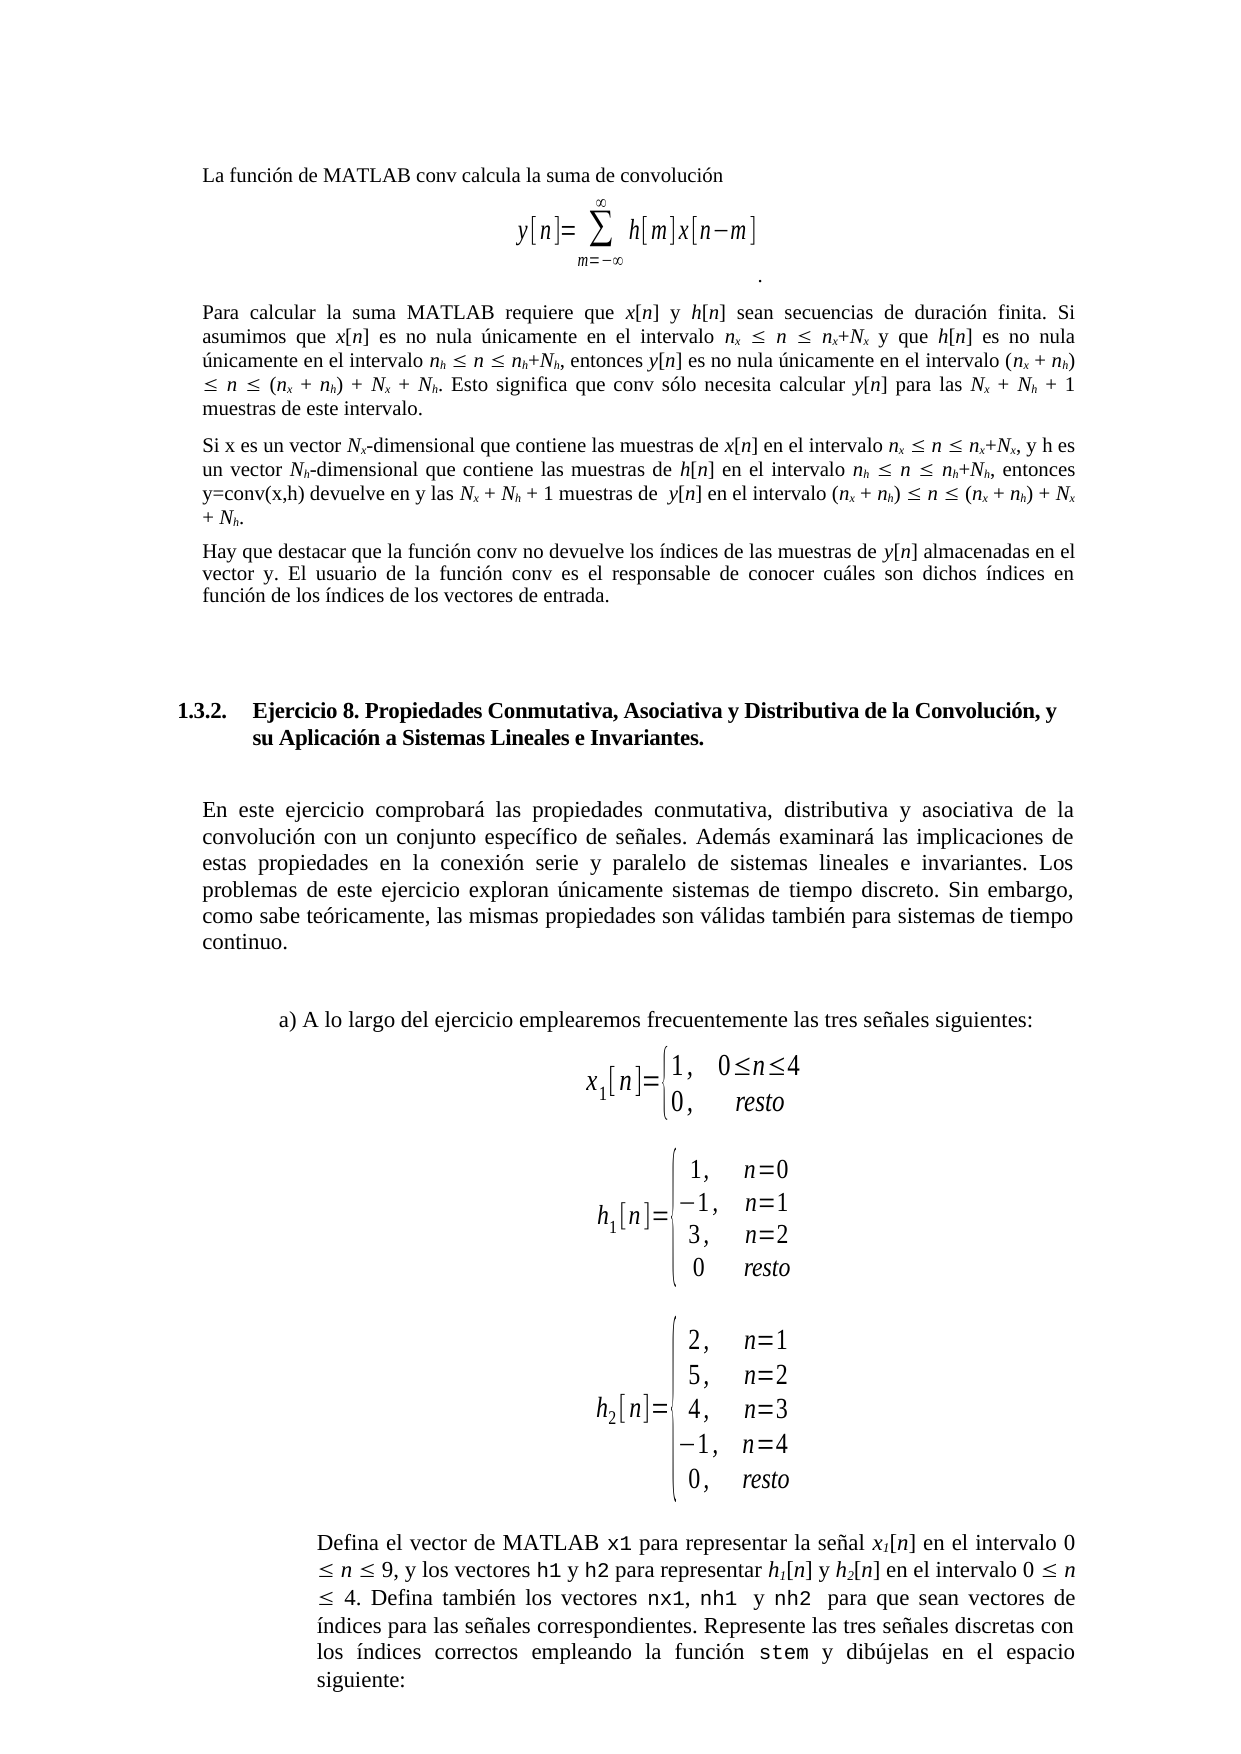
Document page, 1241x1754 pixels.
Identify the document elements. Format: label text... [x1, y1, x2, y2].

text Para calcular la suma MATLAB requiere que x[n] y h[n] sean secuencias de duración finita. Si asumimos que x[n] es no nula únicamente en el intervalo nx n nx+Nx y que h[n] es no nula únicamente en el intervalo nh n nh+Nh, entonces y[n] es no nula únicamente en el intervalo (nx + nh) n (nx + nh) + Nx + Nh. Esto significa que conv sólo necesita calcular y[n] para las Nx + Nh + 1 muestras de este intervalo. [202, 300, 1076, 420]
text La función de MATLAB conv calcula la suma de convolución [202, 162, 1076, 187]
text Si x es un vector Nx-dimensional que contiene las muestras de x[n] en el intervalo nx n nx+Nx, y h es un vector Nh-dimensional que contiene las muestras de h[n] en el intervalo nh n nh+Nh, entonces y=conv(x,h) devuelve en y las Nx + Nh + 1 muestras de y[n] en el intervalo (nx + nh) n (nx + nh) + Nx + Nh. [202, 433, 1076, 529]
text . [202, 199, 1076, 287]
text En este ejercicio comprobará las propiedades conmutativa, distributiva y asociativa de la convolución con un conjunto específico de señales. Además examinará las implicaciones de estas propiedades en la conexión serie y paralelo de sistemas lineales e invariantes. Los problemas de este ejercicio exploran únicamente sistemas de tiempo discreto. Sin embargo, como sabe teóricamente, las mismas propiedades son válidas también para sistemas de tiempo continuo. [202, 797, 1076, 955]
list Ejercicio 8. Propiedades Conmutativa, Asociativa y Distributiva de la Convolución, y su Aplicación a Sistemas Lineales e Invariantes. [177, 697, 1076, 750]
text a) A lo largo del ejercicio emplearemos frecuentemente las tres señales siguientes: [279, 1006, 1076, 1032]
text Hay que destacar que la función conv no devuelve los índices de las muestras de y[n] almacenadas en el vector y. El usuario de la función conv es el responsable de conocer cuáles son dichos índices en función de los índices de los vectores de entrada. [202, 541, 1076, 607]
text Defina el vector de MATLAB x1 para representar la señal x1[n] en el intervalo 0 n 9, y los vectores h1 y h2 para representar h1[n] y h2[n] en el intervalo 0 n 4. Defina también los vectores nx1, nh1 y nh2 para que sean vectores de índices para las señales correspondientes. Represente las tres señales discretas con los índices correctos empleando la función stem y dibújelas en el espacio siguiente: [317, 1529, 1076, 1692]
